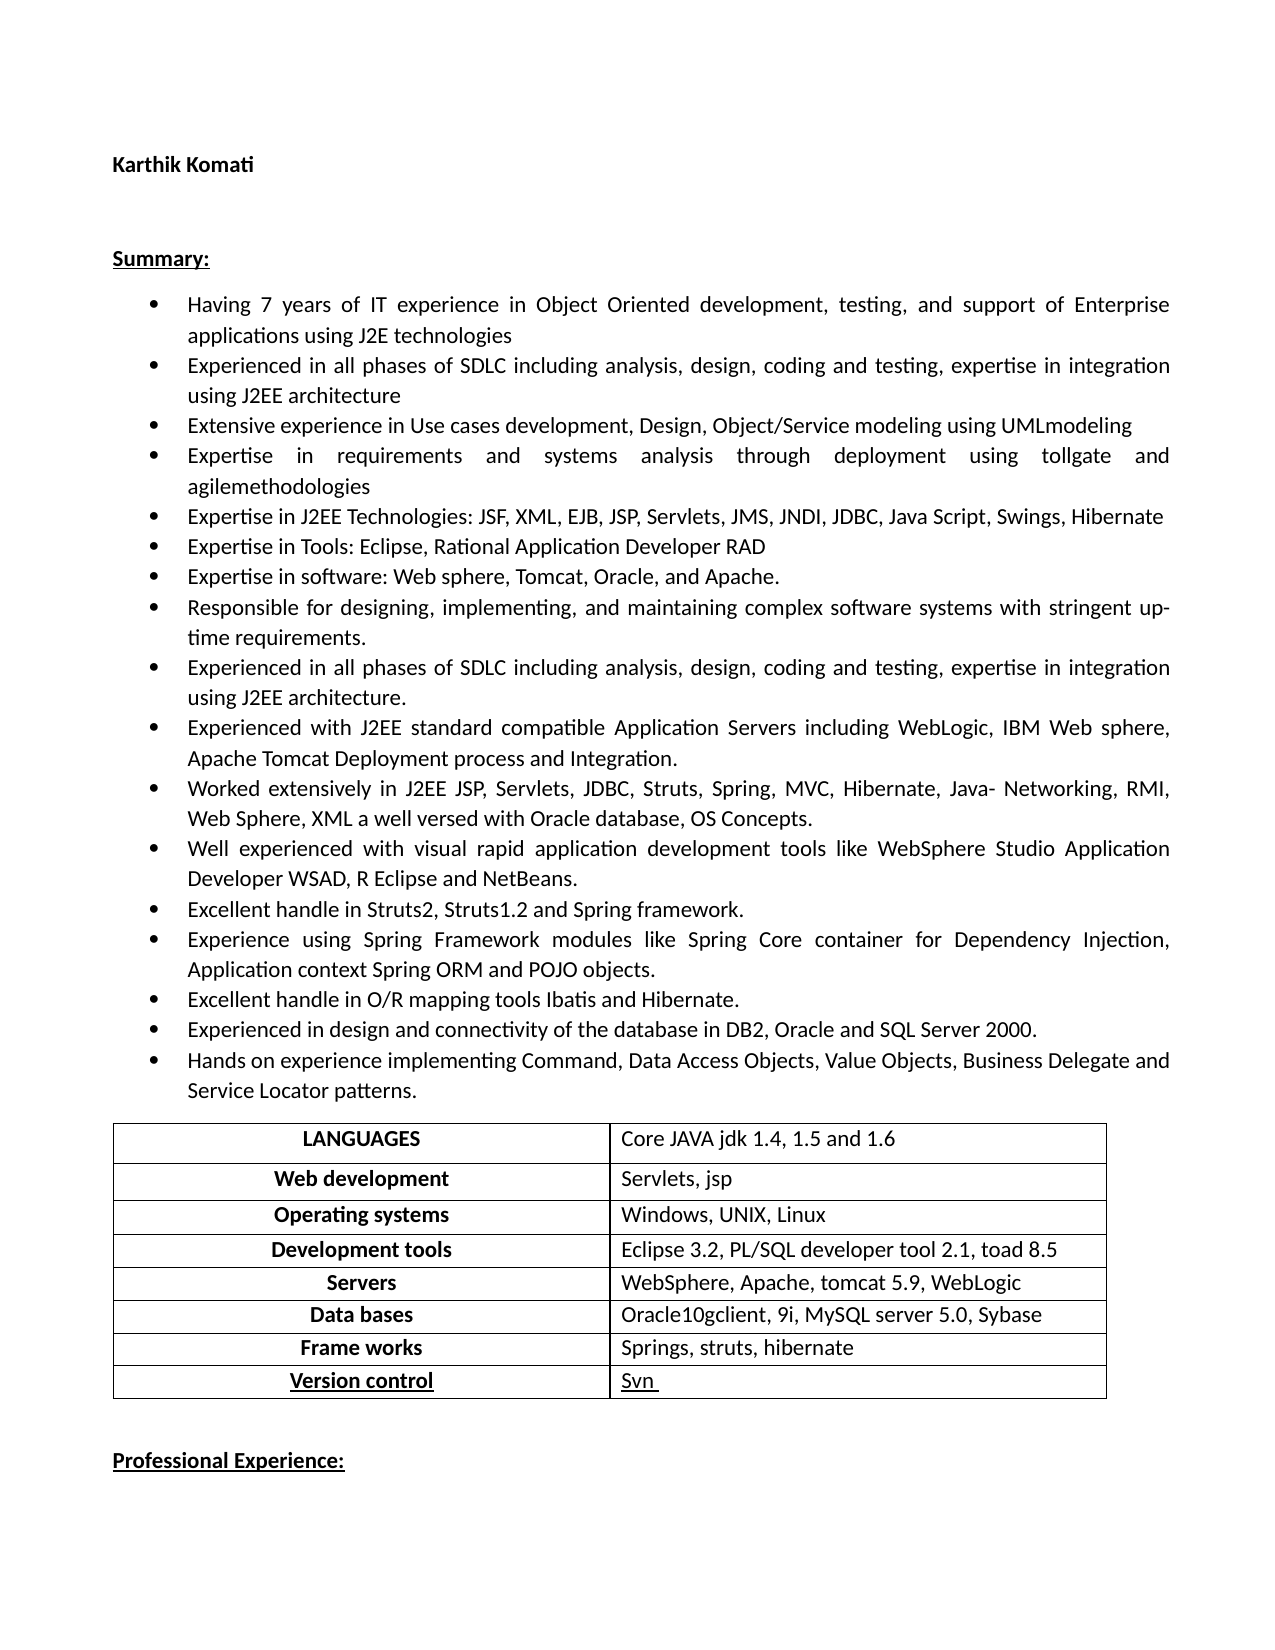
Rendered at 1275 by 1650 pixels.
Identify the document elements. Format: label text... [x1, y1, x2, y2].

list Expertise in requirements and systems analysis through deployment using tollgate and agilemethodologies [150, 442, 1172, 500]
list Excellent handle in Struts2, Struts1.2 and Spring framework. [150, 895, 1172, 923]
table_cell Development tools [114, 1235, 609, 1267]
text Karthik Komati [112, 150, 1172, 178]
table_header Core JAVA jdk 1.4, 1.5 and 1.6 [611, 1124, 1106, 1163]
list Well experienced with visual rapid application development tools like WebSphere Studio Application Developer WSAD, R Eclipse and NetBeans. [150, 834, 1172, 893]
table_cell Servlets, jsp [611, 1164, 1106, 1199]
table_cell Svn [611, 1366, 1106, 1398]
text Summary: [112, 244, 1172, 272]
text Professional Experience: [112, 1446, 1172, 1474]
table_cell Web development [114, 1164, 609, 1199]
list Expertise in software: Web sphere, Tomcat, Oracle, and Apache. [150, 562, 1172, 591]
list Having 7 years of IT experience in Object Oriented development, testing, and support of Enterprise applications using J2E technologies [150, 291, 1172, 349]
table_cell Windows, UNIX, Linux [611, 1201, 1106, 1234]
table_cell WebSphere, Apache, tomcat 5.9, WebLogic [611, 1268, 1106, 1299]
list Expertise in J2EE Technologies: JSF, XML, EJB, JSP, Servlets, JMS, JNDI, JDBC, Java Script, Swings, Hibernate [150, 502, 1172, 530]
table_cell Frame works [114, 1334, 609, 1365]
table_cell Version control [114, 1366, 609, 1398]
list Experienced with J2EE standard compatible Application Servers including WebLogic, IBM Web sphere, Apache Tomcat Deployment process and Integration. [150, 713, 1172, 772]
list Extensive experience in Use cases development, Design, Object/Service modeling using UMLmodeling [150, 411, 1172, 439]
list Expertise in Tools: Eclipse, Rational Application Developer RAD [150, 532, 1172, 560]
table_cell Oracle10gclient, 9i, MySQL server 5.0, Sybase [611, 1301, 1106, 1332]
list Experience using Spring Framework modules like Spring Core container for Dependency Injection, Application context Spring ORM and POJO objects. [150, 925, 1172, 983]
list Experienced in design and connectivity of the database in DB2, Oracle and SQL Server 2000. [150, 1016, 1172, 1044]
table_cell Operating systems [114, 1201, 609, 1234]
list Worked extensively in J2EE JSP, Servlets, JDBC, Struts, Spring, MVC, Hibernate, Java- Networking, RMI, Web Sphere, XML a well versed with Oracle database, OS Concepts. [150, 774, 1172, 832]
table_cell Springs, struts, hibernate [611, 1334, 1106, 1365]
list Experienced in all phases of SDLC including analysis, design, coding and testing, expertise in integration using J2EE architecture [150, 351, 1172, 409]
table_cell Data bases [114, 1301, 609, 1332]
table_cell Servers [114, 1268, 609, 1299]
list Hands on experience implementing Command, Data Access Objects, Value Objects, Business Delegate and Service Locator patterns. [150, 1046, 1172, 1104]
table_header LANGUAGES [114, 1124, 609, 1163]
list Experienced in all phases of SDLC including analysis, design, coding and testing, expertise in integration using J2EE architecture. [150, 653, 1172, 711]
list Excellent handle in O/R mapping tools Ibatis and Hibernate. [150, 985, 1172, 1013]
table_cell Eclipse 3.2, PL/SQL developer tool 2.1, toad 8.5 [611, 1235, 1106, 1267]
list Responsible for designing, implementing, and maintaining complex software systems with stringent up-time requirements. [150, 593, 1172, 651]
